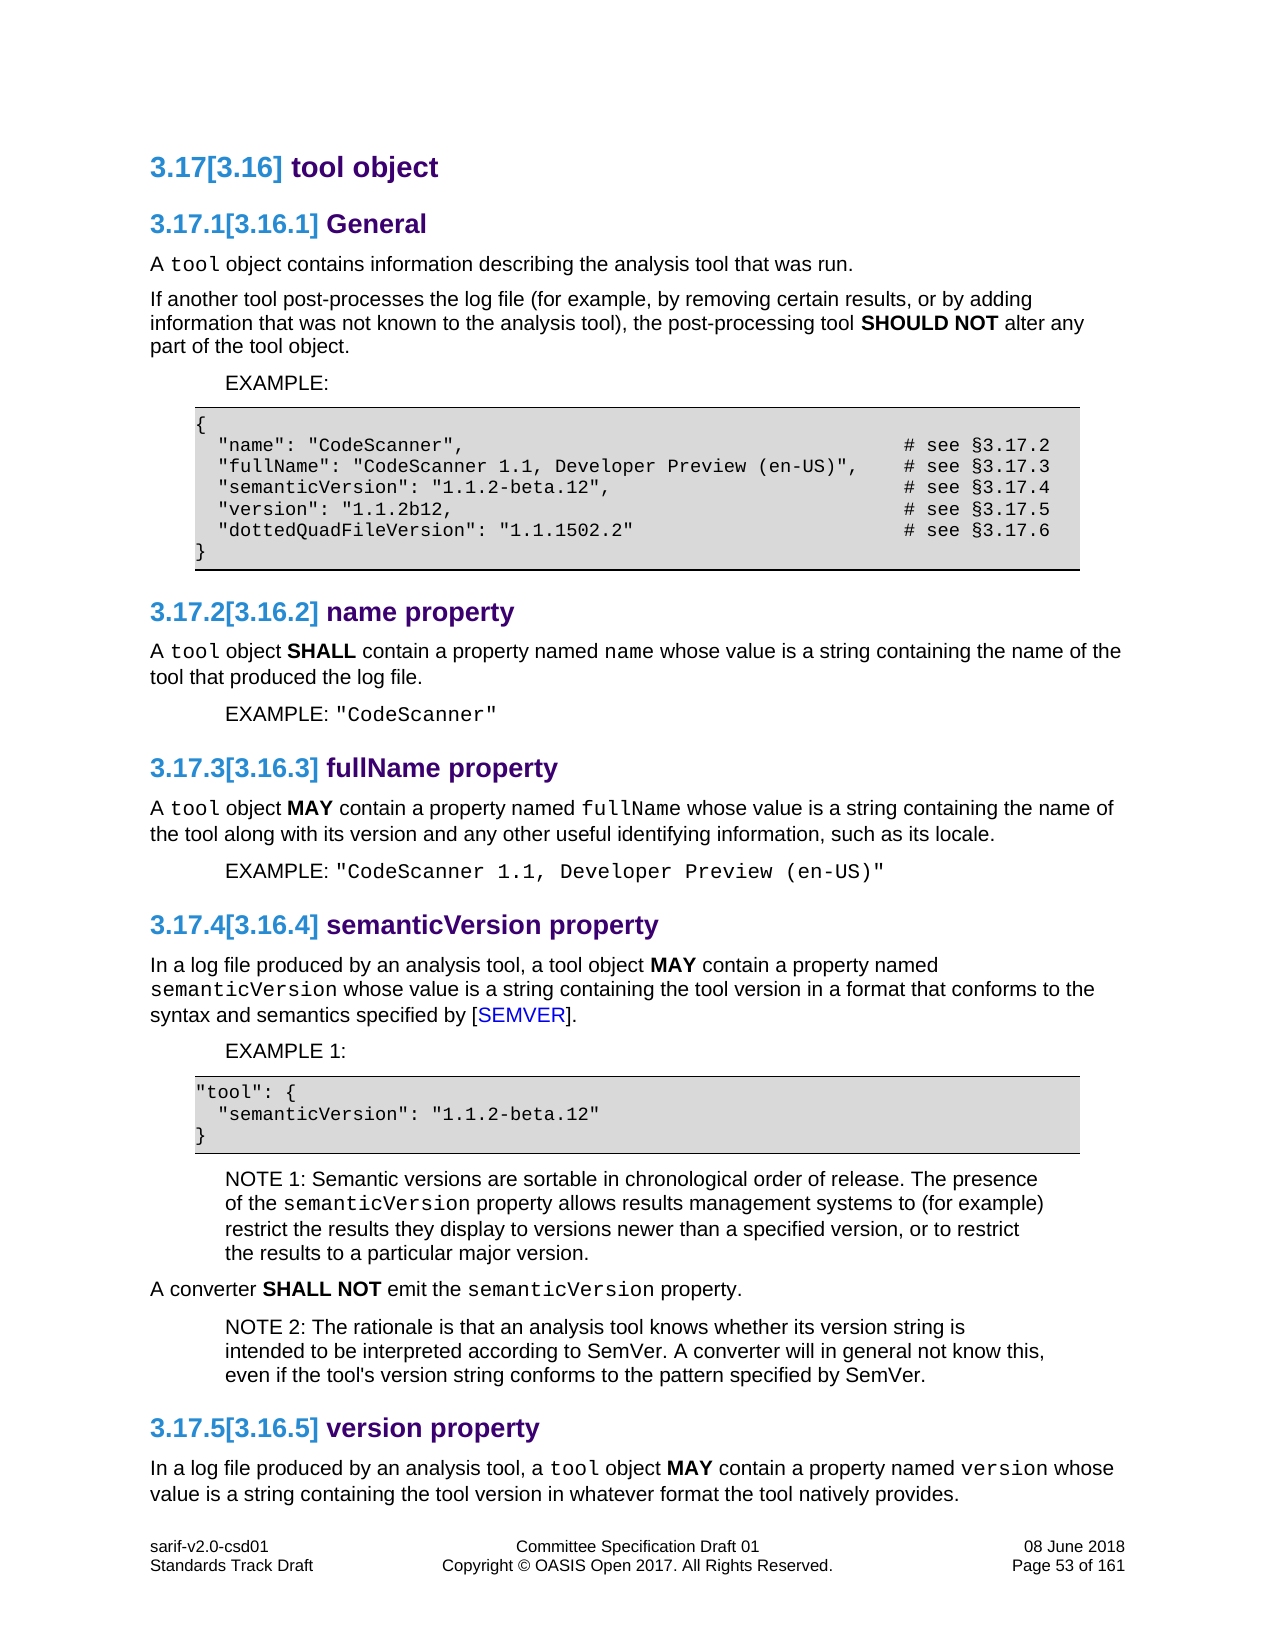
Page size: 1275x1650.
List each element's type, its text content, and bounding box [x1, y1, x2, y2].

text } [195, 1118, 1080, 1153]
text A tool object MAY contain a property named fullName whose value is a string containing the name of the tool along with its version and any other useful identifying information, such as its locale. [150, 796, 1125, 846]
text EXAMPLE 1: [225, 1039, 1050, 1063]
text A tool object contains information describing the analysis tool that was run. [150, 252, 1125, 278]
text NOTE 2: The rationale is that an analysis tool knows whether its version string is intended to be interpreted according to SemVer. A converter will in general not know this, even if the tool's version string conforms to the pattern specified by SemVer. [225, 1315, 1050, 1387]
text In a log file produced by an analysis tool, a tool object MAY contain a property named version whose value is a string containing the tool version in whatever format the tool natively provides. [150, 1456, 1125, 1506]
text In a log file produced by an analysis tool, a tool object MAY contain a property named semanticVersion whose value is a string containing the tool version in a format that conforms to the syntax and semantics specified by [SEMVER]. [150, 953, 1125, 1027]
text "name": "CodeScanner", # see §3.12.2 [195, 428, 1080, 450]
text } [195, 535, 1080, 569]
text If another tool post-processes the log file (for example, by removing certain results, or by adding information that was not known to the analysis tool), the post-processing tool SHOULD NOT alter any part of the tool object. [150, 286, 1125, 358]
text A converter SHALL NOT emit the semanticVersion property. [150, 1277, 1125, 1303]
text NOTE 1: Semantic versions are sortable in chronological order of release. The presence of the semanticVersion property allows results management systems to (for example) restrict the results they display to versions newer than a specified version, or to restrict the results to a particular major version. [225, 1167, 1050, 1264]
text "fullName": "CodeScanner 1.1, Developer Preview (en-US)", # see §3.12.3 [195, 450, 1080, 471]
subtitle semanticVersion property [150, 909, 1125, 941]
subtitle version property [150, 1412, 1125, 1443]
text "version": "1.1.2b12, # see §3.12.5 [195, 492, 1080, 513]
subtitle General [150, 208, 1125, 240]
text "semanticVersion": "1.1.2-beta.12" [195, 1097, 1080, 1118]
text A tool object SHALL contain a property named name whose value is a string containing the name of the tool that produced the log file. [150, 639, 1125, 689]
text EXAMPLE: "CodeScanner" [225, 702, 1050, 727]
text EXAMPLE: [225, 371, 1050, 395]
subtitle tool object [150, 150, 1125, 183]
text "dottedQuadFileVersion": "1.1.1502.2" # see §3.12.6 [195, 513, 1080, 535]
text "tool": { [195, 1077, 1080, 1097]
subtitle fullName property [150, 752, 1125, 784]
subtitle name property [150, 596, 1125, 627]
text "semanticVersion": "1.1.2-beta.12", # see §3.12.4 [195, 471, 1080, 492]
text { [195, 408, 1080, 428]
text EXAMPLE: "CodeScanner 1.1, Developer Preview (en-US)" [225, 858, 1050, 884]
